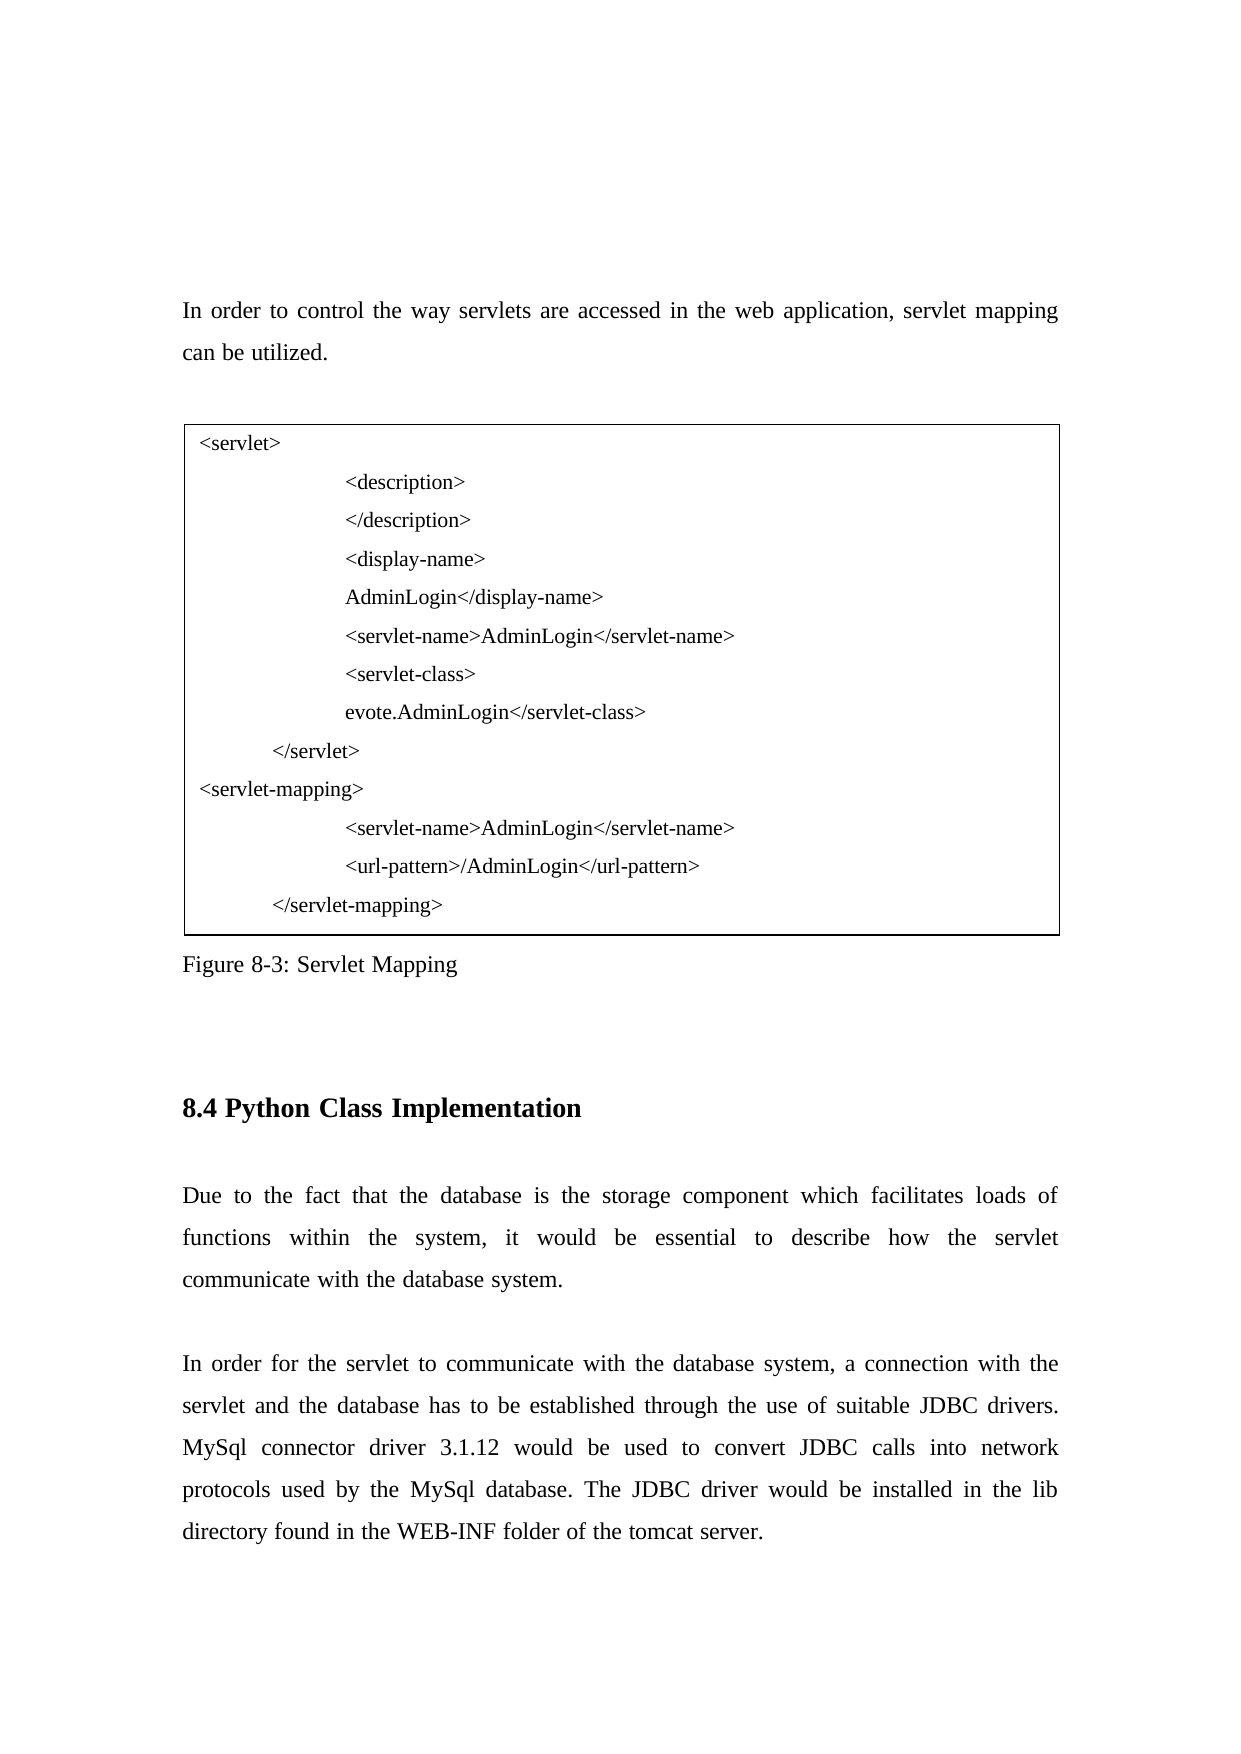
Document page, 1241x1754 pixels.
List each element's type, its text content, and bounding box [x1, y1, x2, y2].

text In order to control the way servlets are accessed in the web application, servlet mapping can be utilized. [182, 296, 1059, 365]
text In order for the servlet to communicate with the database system, a connection with the servlet and the database has to be established through the use of suitable JDBC drivers. MySql connector driver 3.1.12 would be used to convert JDBC calls into network protocols used by the MySql database. The JDBC driver would be installed in the lib directory found in the WEB-INF folder of the tomcat server. [182, 1349, 1059, 1544]
subtitle Python Class Implementation [182, 1091, 1069, 1123]
text Due to the fact that the database is the storage component which facilitates loads of functions within the system, it would be essential to describe how the servlet communicate with the database system. [182, 1181, 1058, 1293]
text Figure 8-3: Servlet Mapping [182, 951, 1069, 978]
